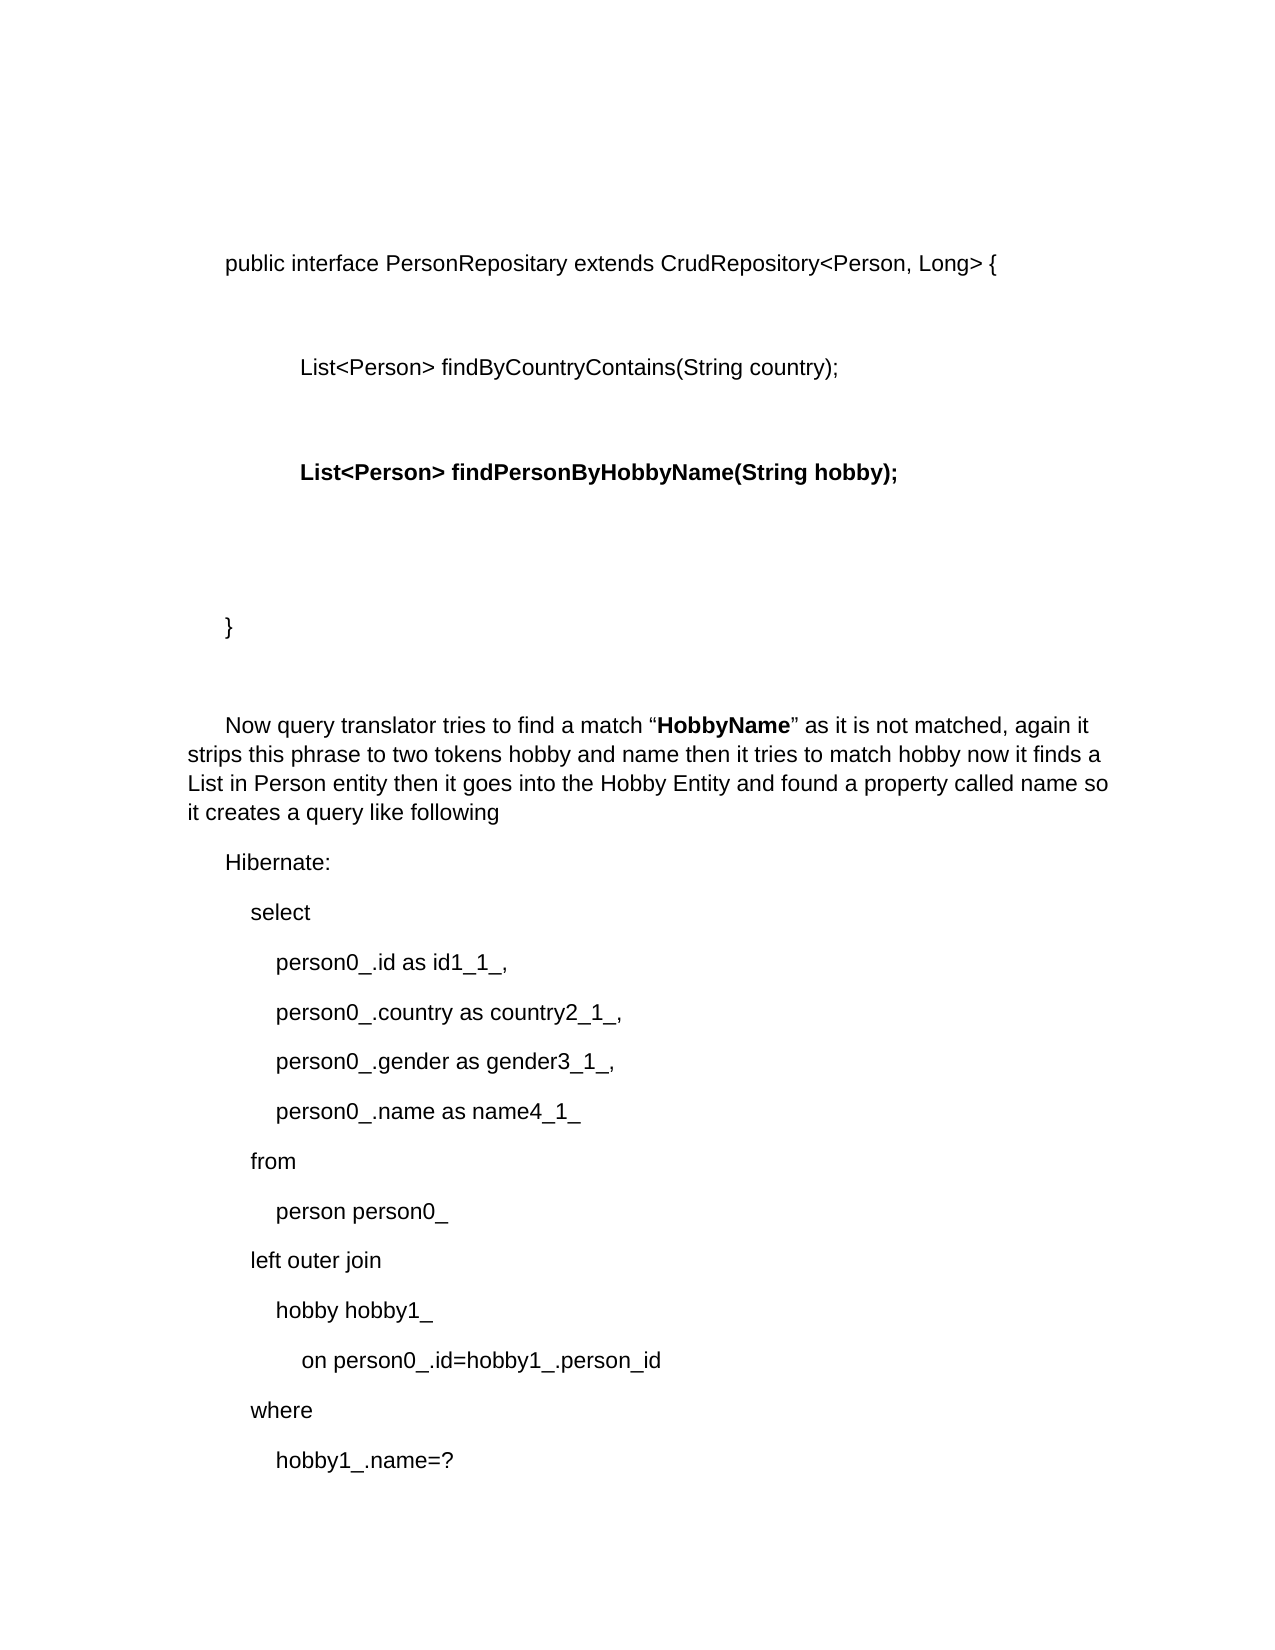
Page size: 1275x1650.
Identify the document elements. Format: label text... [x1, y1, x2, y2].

text person0_.name as name4_1_ [187, 1098, 1125, 1124]
text person0_.country as country2_1_, [187, 998, 1125, 1025]
text List<Person> findByCountryContains(String country); [187, 354, 1125, 380]
text hobby hobby1_ [187, 1297, 1125, 1323]
text from [187, 1148, 1125, 1174]
text Hibernate: [187, 849, 1125, 875]
text left outer join [187, 1247, 1125, 1274]
text person person0_ [187, 1198, 1125, 1224]
text on person0_.id=hobby1_.person_id [187, 1347, 1125, 1373]
text where [187, 1397, 1125, 1423]
text } [187, 613, 1125, 639]
text Now query translator tries to find a match “HobbyName” as it is not matched, again it strips this phrase to two tokens hobby and name then it tries to match hobby now it finds a List in Person entity then it goes into the Hobby Entity and found a property called name so it creates a query like following [187, 712, 1125, 826]
text List<Person> findPersonByHobbyName(String hobby); [187, 458, 1125, 485]
text hobby1_.name=? [187, 1447, 1125, 1473]
text person0_.id as id1_1_, [187, 949, 1125, 975]
text public interface PersonRepositary extends CrudRepository<Person, Long> { [187, 249, 1125, 276]
text select [187, 899, 1125, 925]
text person0_.gender as gender3_1_, [187, 1048, 1125, 1074]
